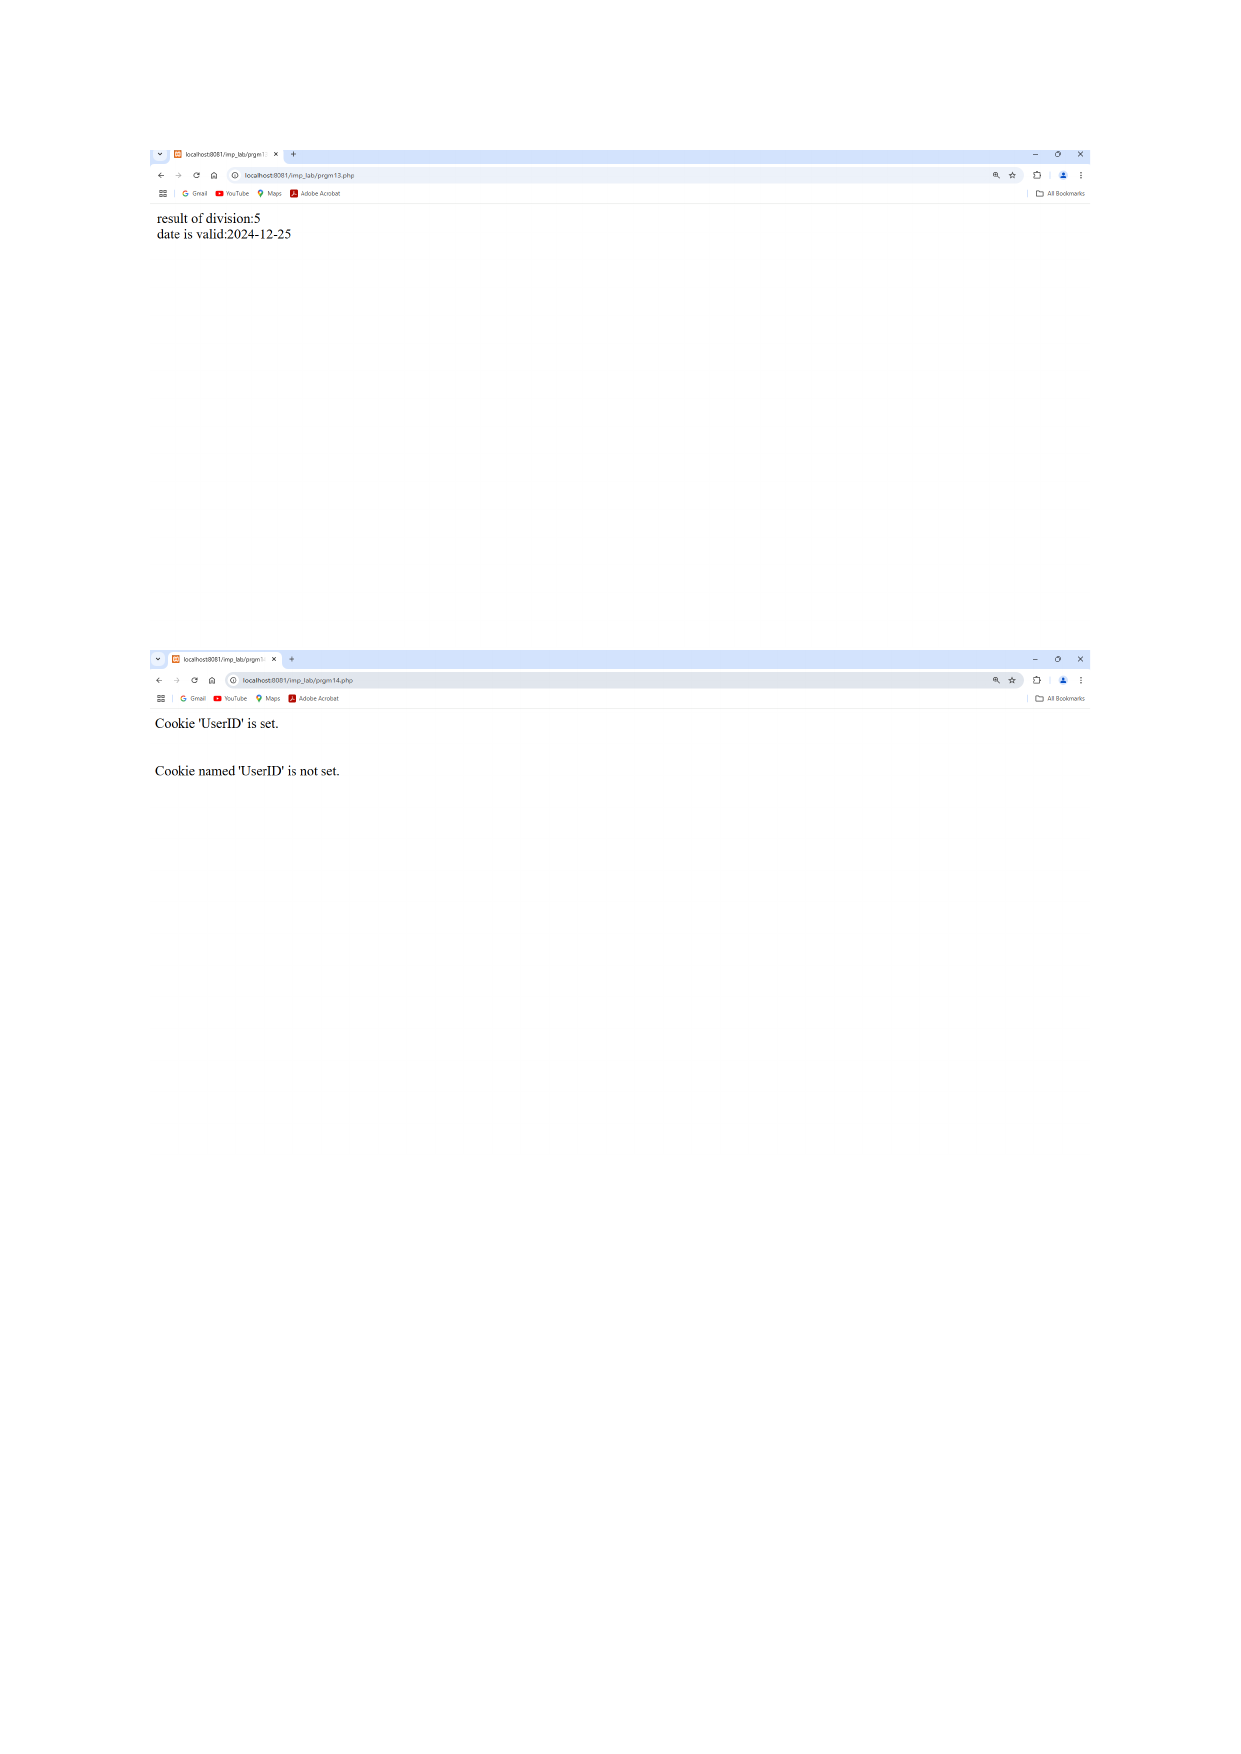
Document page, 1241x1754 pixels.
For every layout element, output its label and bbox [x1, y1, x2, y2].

picture [150, 650, 1091, 1155]
picture [150, 150, 1091, 648]
